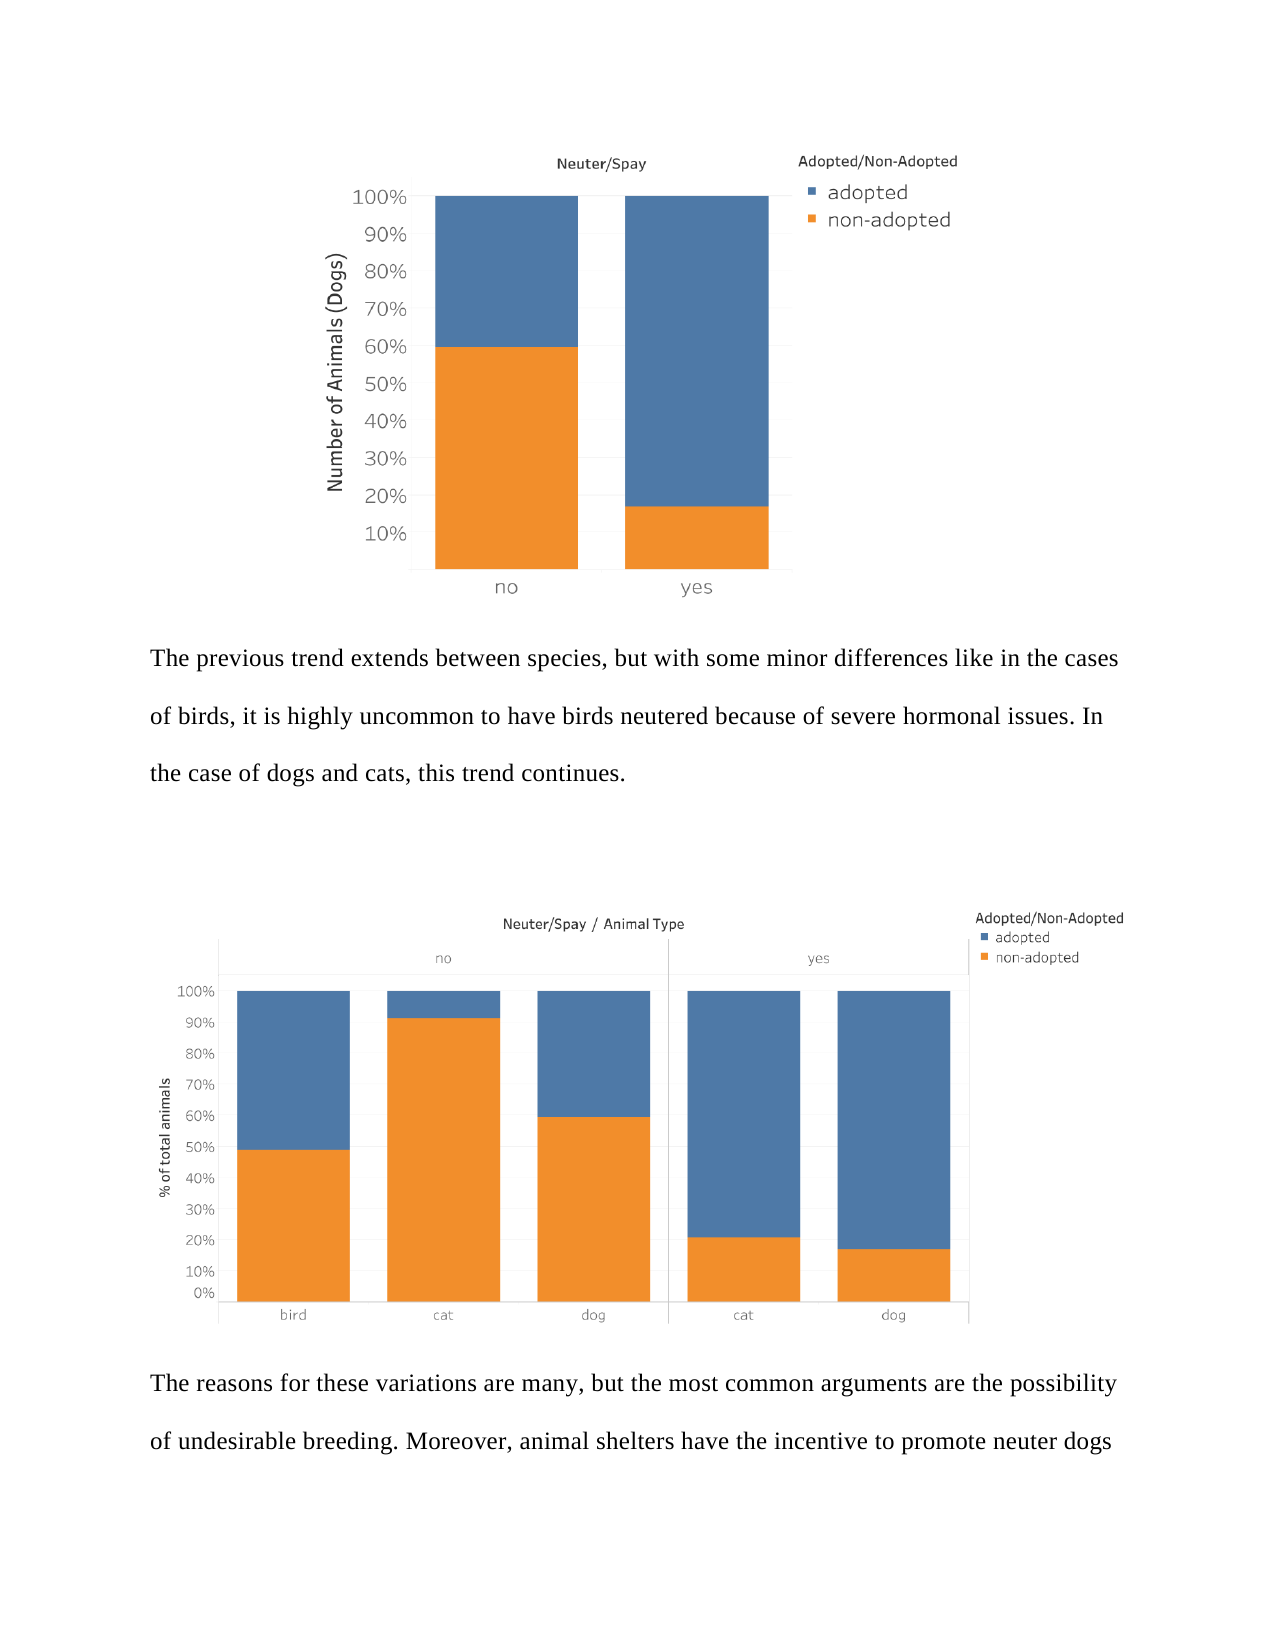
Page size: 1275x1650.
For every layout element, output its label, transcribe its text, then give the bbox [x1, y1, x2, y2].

picture [315, 150, 960, 599]
text The previous trend extends between species, but with some minor differences like in the cases of birds, it is highly uncommon to have birds neutered because of severe hormonal issues. In the case of dogs and cats, this trend continues. [150, 643, 1125, 787]
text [150, 1368, 1125, 1454]
picture [150, 906, 1125, 1324]
